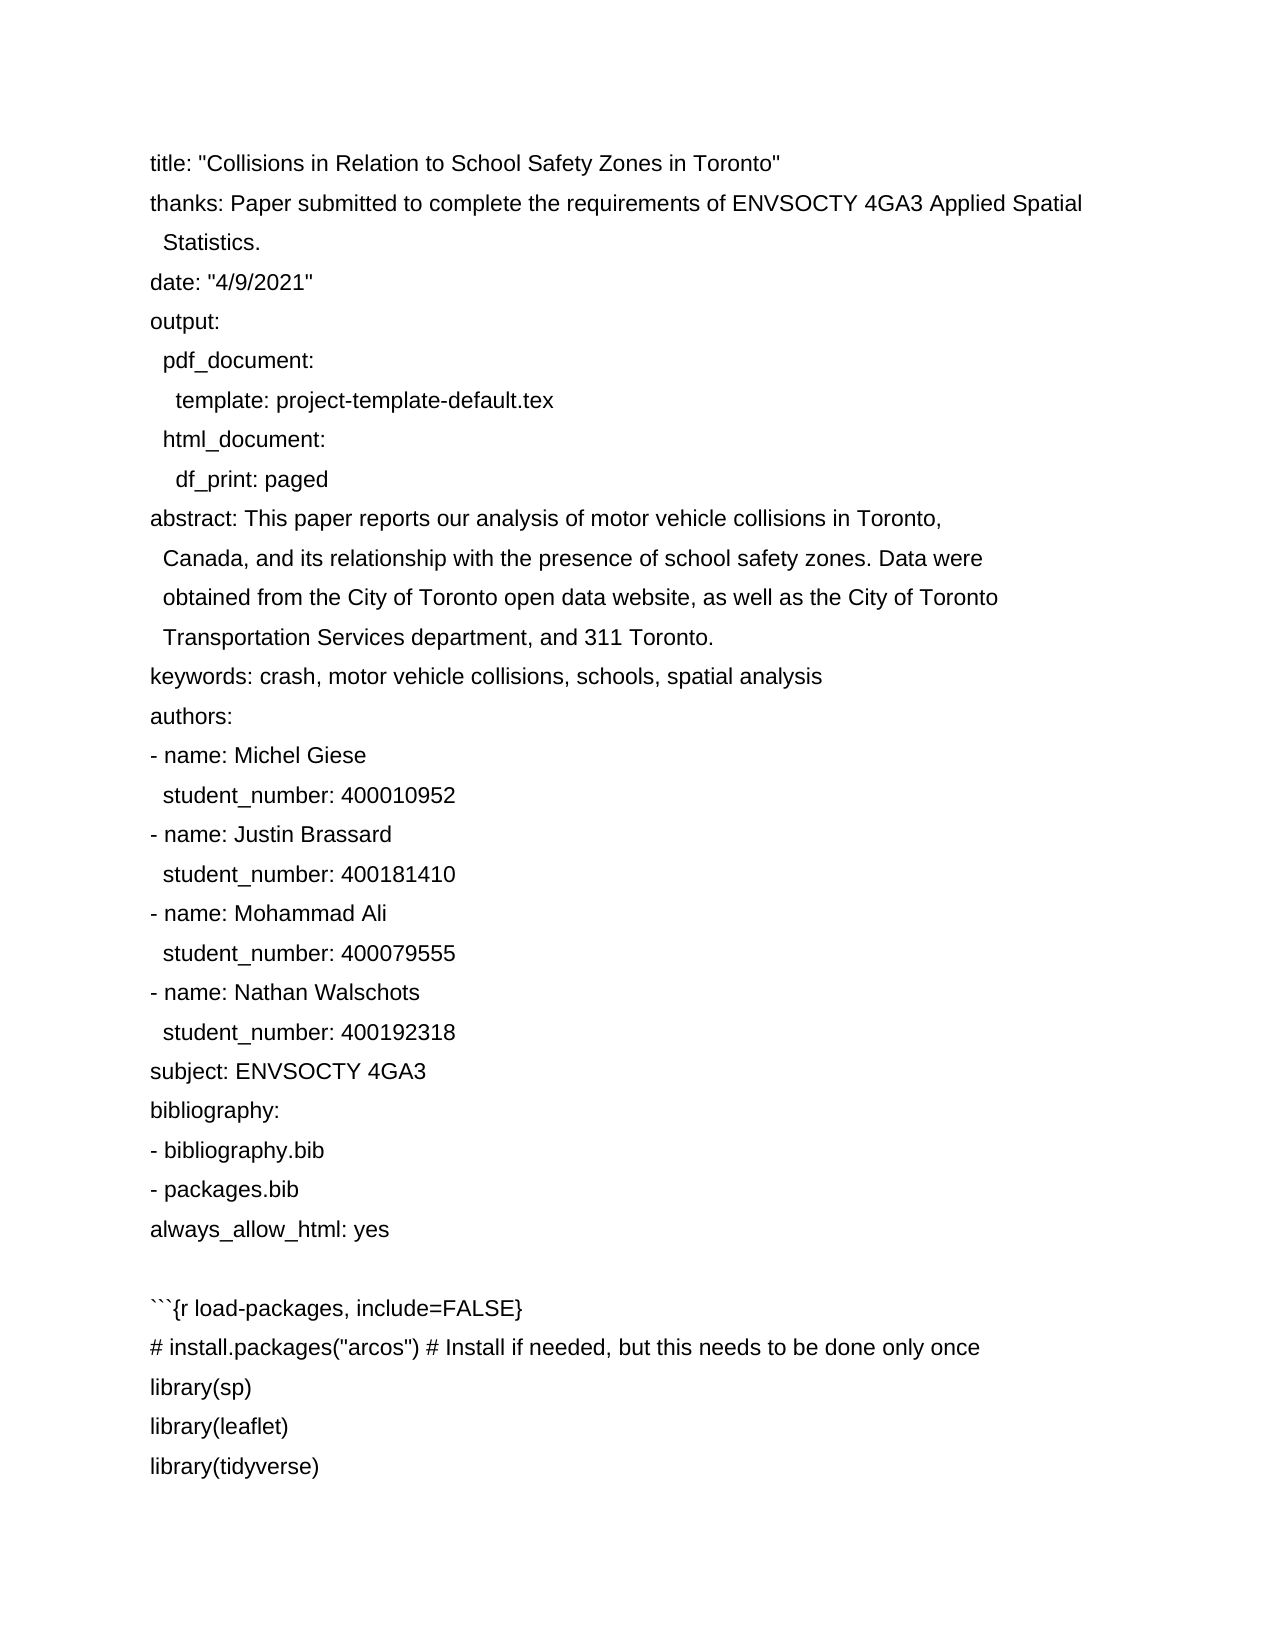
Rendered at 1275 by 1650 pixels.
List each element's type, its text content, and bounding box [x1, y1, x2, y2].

text - name: Justin Brassard [150, 821, 1125, 847]
text # install.packages("arcos") # Install if needed, but this needs to be done only once [150, 1334, 1125, 1361]
text pdf_document: [150, 347, 1125, 374]
text df_print: paged [150, 466, 1125, 492]
text keywords: crash, motor vehicle collisions, schools, spatial analysis [150, 663, 1125, 689]
text Canada, and its relationship with the presence of school safety zones. Data were [150, 545, 1125, 571]
text bibliography: [150, 1097, 1125, 1124]
text - packages.bib [150, 1176, 1125, 1203]
text Transportation Services department, and 311 Toronto. [150, 624, 1125, 650]
text - name: Michel Giese [150, 742, 1125, 768]
text Statistics. [150, 229, 1125, 255]
text html_document: [150, 426, 1125, 453]
text ```{r load-packages, include=FALSE} [150, 1295, 1125, 1321]
text - bibliography.bib [150, 1137, 1125, 1163]
text - name: Nathan Walschots [150, 979, 1125, 1005]
text library(leaflet) [150, 1413, 1125, 1440]
text abstract: This paper reports our analysis of motor vehicle collisions in Toronto, [150, 505, 1125, 532]
text authors: [150, 703, 1125, 729]
text subject: ENVSOCTY 4GA3 [150, 1058, 1125, 1084]
text title: "Collisions in Relation to School Safety Zones in Toronto" [150, 150, 1125, 176]
text library(tidyverse) [150, 1453, 1125, 1479]
text template: project-template-default.tex [150, 387, 1125, 413]
text always_allow_html: yes [150, 1216, 1125, 1242]
text library(sp) [150, 1374, 1125, 1400]
text student_number: 400010952 [150, 782, 1125, 808]
text thanks: Paper submitted to complete the requirements of ENVSOCTY 4GA3 Applied Spatial [150, 189, 1125, 216]
text - name: Mohammad Ali [150, 900, 1125, 926]
text student_number: 400079555 [150, 939, 1125, 966]
text student_number: 400192318 [150, 1018, 1125, 1045]
text obtained from the City of Toronto open data website, as well as the City of Toronto [150, 584, 1125, 611]
text output: [150, 308, 1125, 334]
text student_number: 400181410 [150, 861, 1125, 887]
text date: "4/9/2021" [150, 268, 1125, 295]
